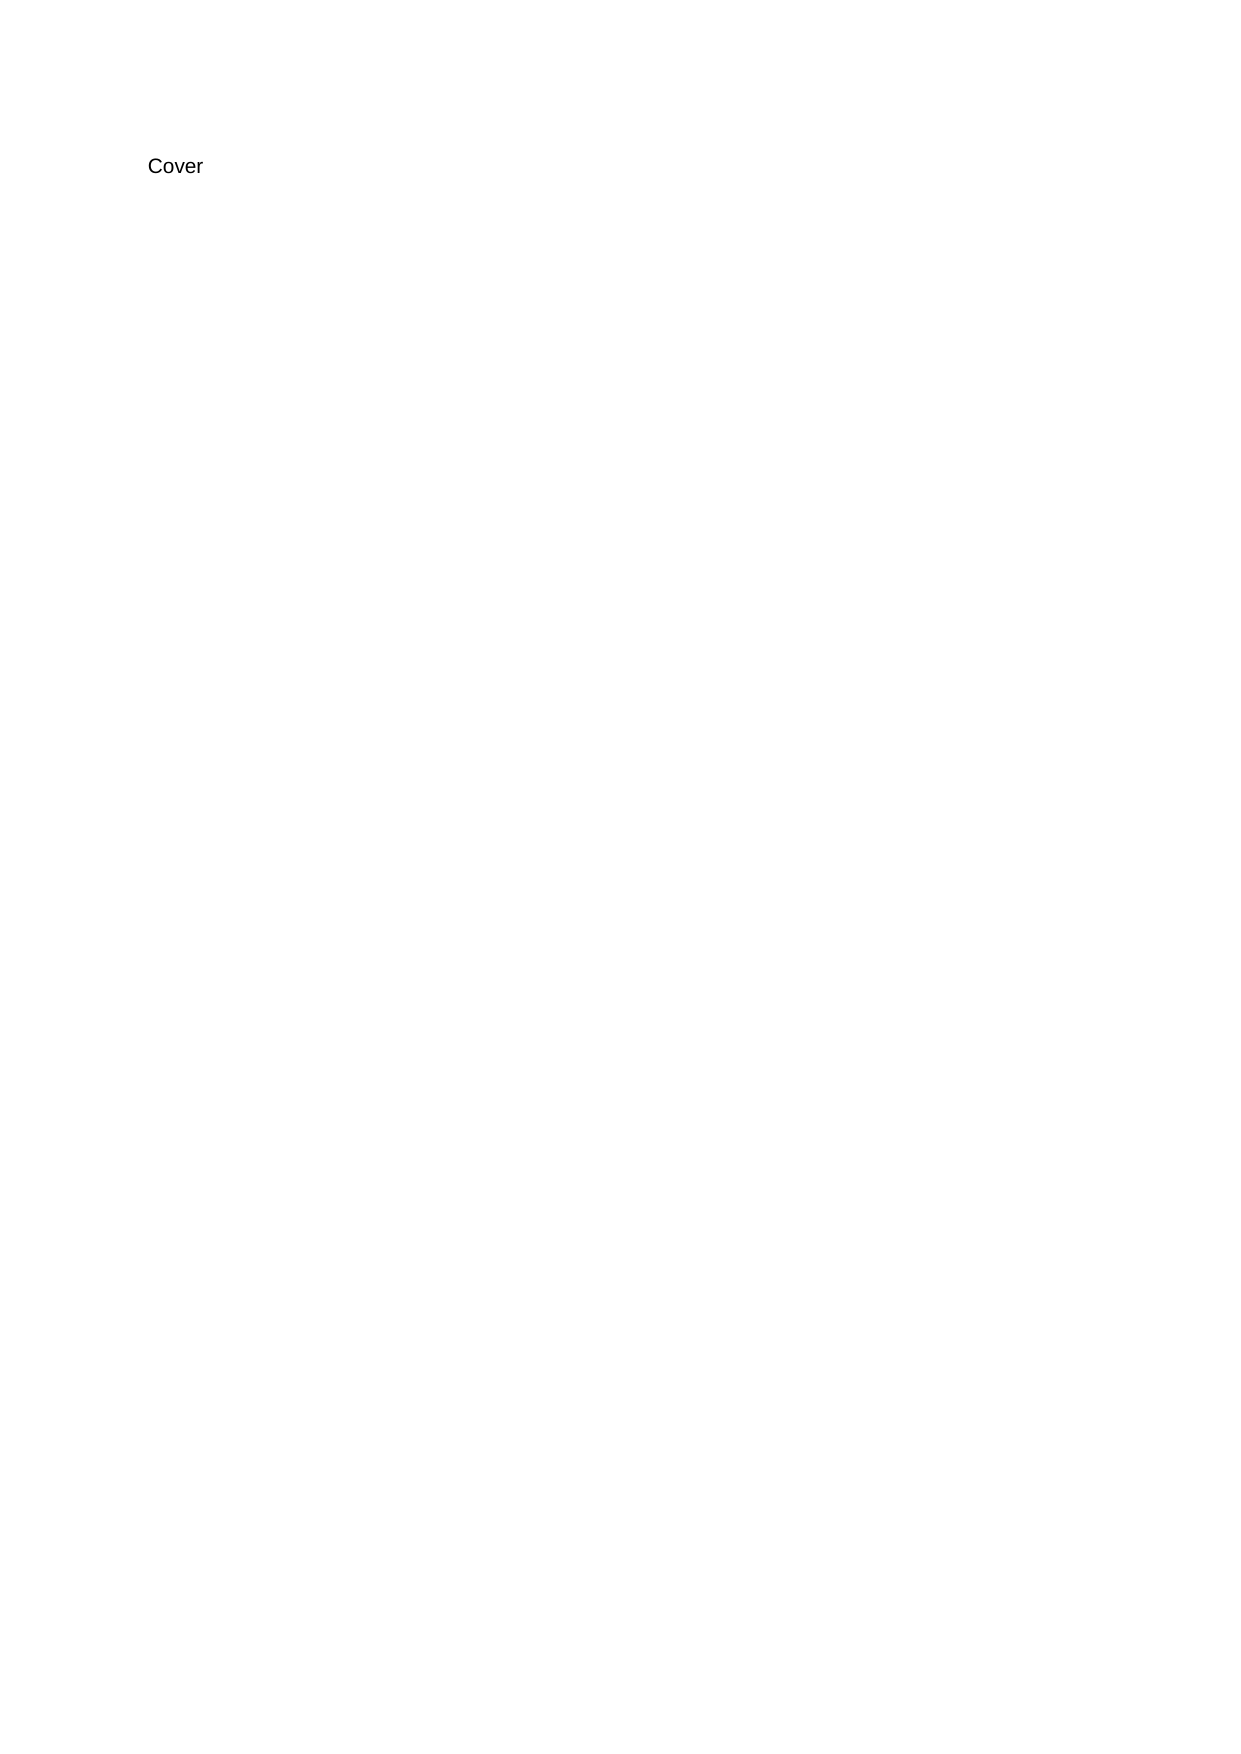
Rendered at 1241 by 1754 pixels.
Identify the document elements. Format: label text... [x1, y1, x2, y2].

text Cover [148, 154, 1093, 178]
